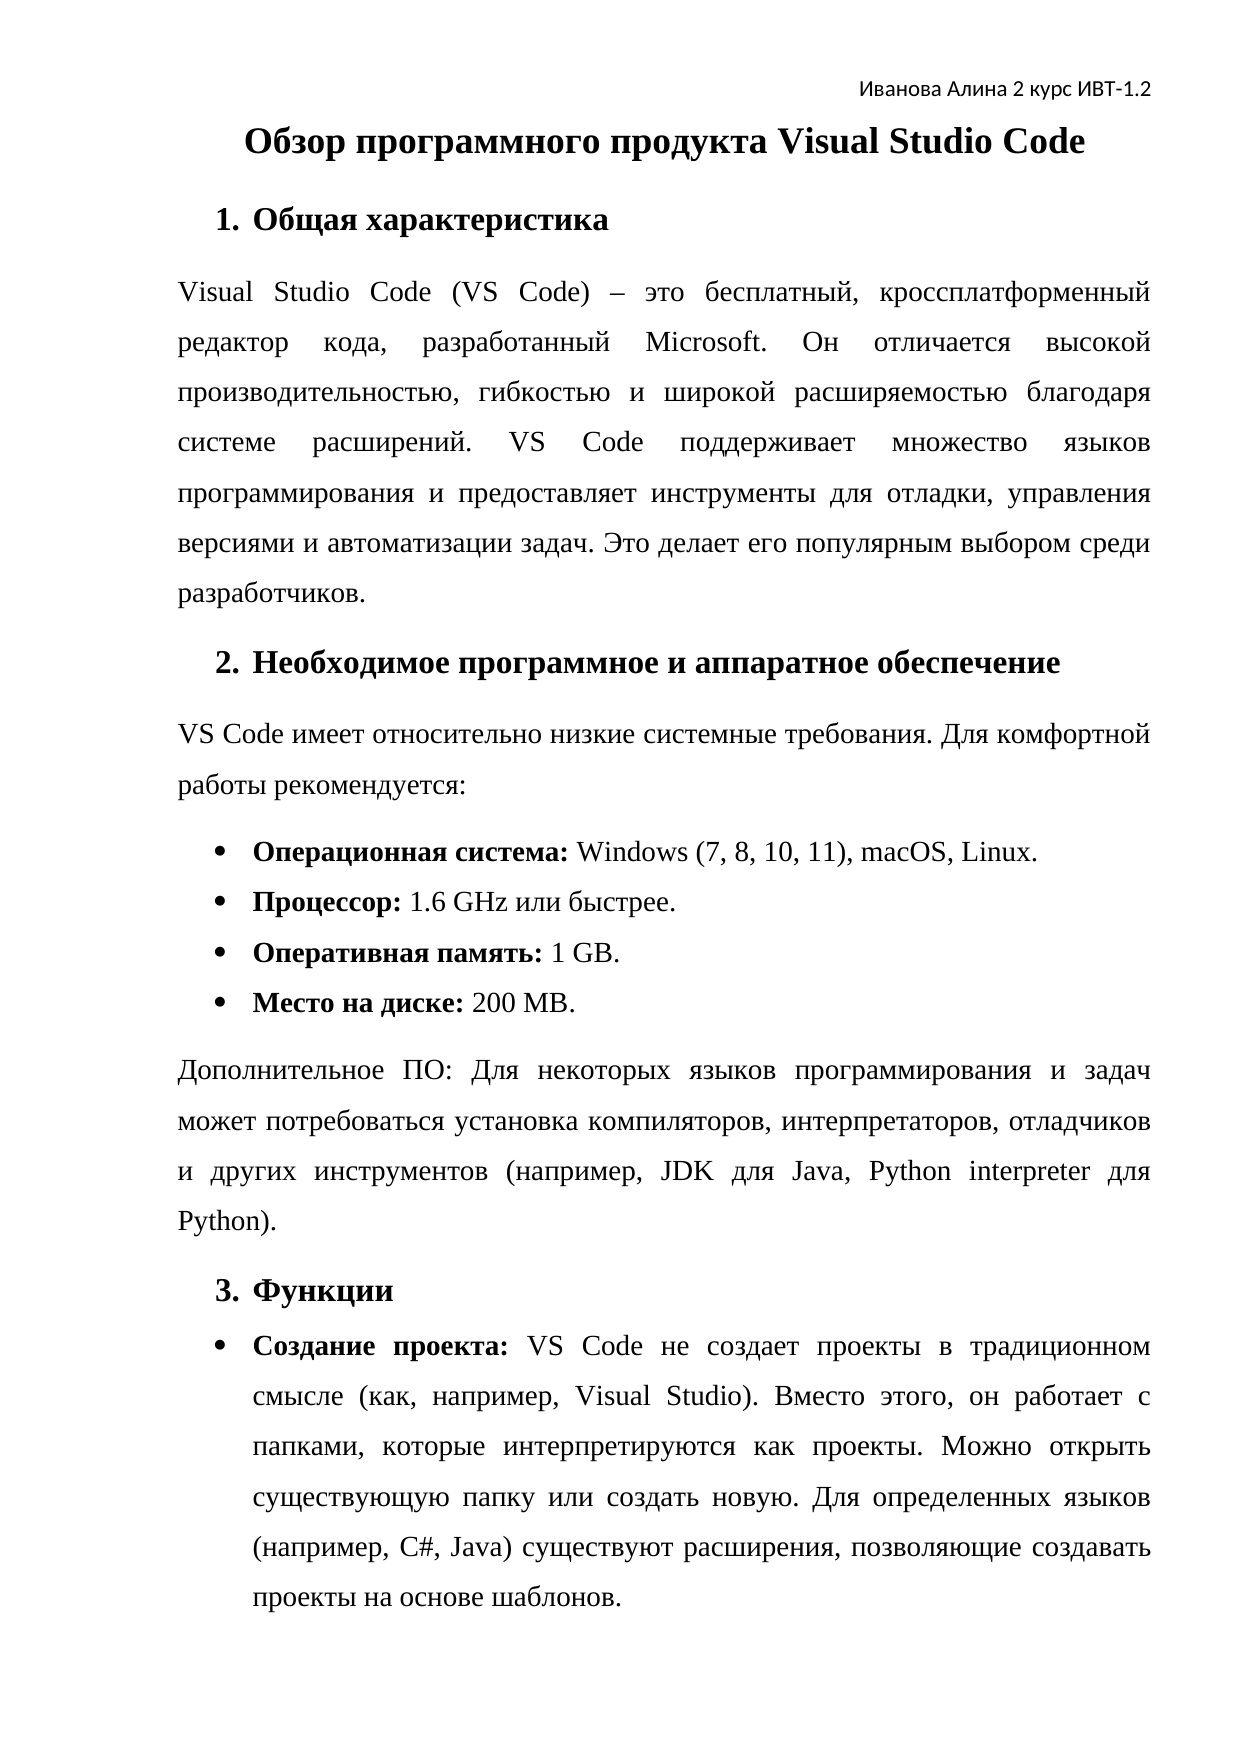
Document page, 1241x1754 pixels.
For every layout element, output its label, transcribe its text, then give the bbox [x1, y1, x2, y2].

list Функции [215, 1270, 1152, 1308]
list Необходимое программное и аппаратное обеспечение [215, 642, 1152, 681]
list Процессор: 1.6 GHz или быстрее. [215, 884, 1152, 918]
text Обзор программного продукта Visual Studio Code [177, 118, 1152, 161]
list Общая характеристика [215, 199, 1152, 238]
list Оперативная память: 1 GB. [215, 935, 1152, 968]
text Visual Studio Code (VS Code) – это бесплатный, кроссплатформенный редактор кода, разработанный Microsoft. Он отличается высокой производительностью, гибкостью и широкой расширяемостью благодаря системе расширений. VS Code поддерживает множество языков программирования и предоставляет инструменты для отладки, управления версиями и автоматизации задач. Это делает его популярным выбором среди разработчиков. [177, 274, 1152, 609]
list Операционная система: Windows (7, 8, 10, 11), macOS, Linux. [215, 834, 1152, 868]
list Место на диске: 200 MB. [215, 985, 1152, 1019]
text Дополнительное ПО: Для некоторых языков программирования и задач может потребоваться установка компиляторов, интерпретаторов, отладчиков и других инструментов (например, JDK для Java, Python interpreter для Python). [177, 1052, 1152, 1237]
list Создание проекта: VS Code не создает проекты в традиционном смысле (как, например, Visual Studio). Вместо этого, он работает с папками, которые интерпретируются как проекты. Можно открыть существующую папку или создать новую. Для определенных языков (например, C#, Java) существуют расширения, позволяющие создавать проекты на основе шаблонов. [215, 1328, 1152, 1613]
text VS Code имеет относительно низкие системные требования. Для комфортной работы рекомендуется: [177, 717, 1152, 801]
